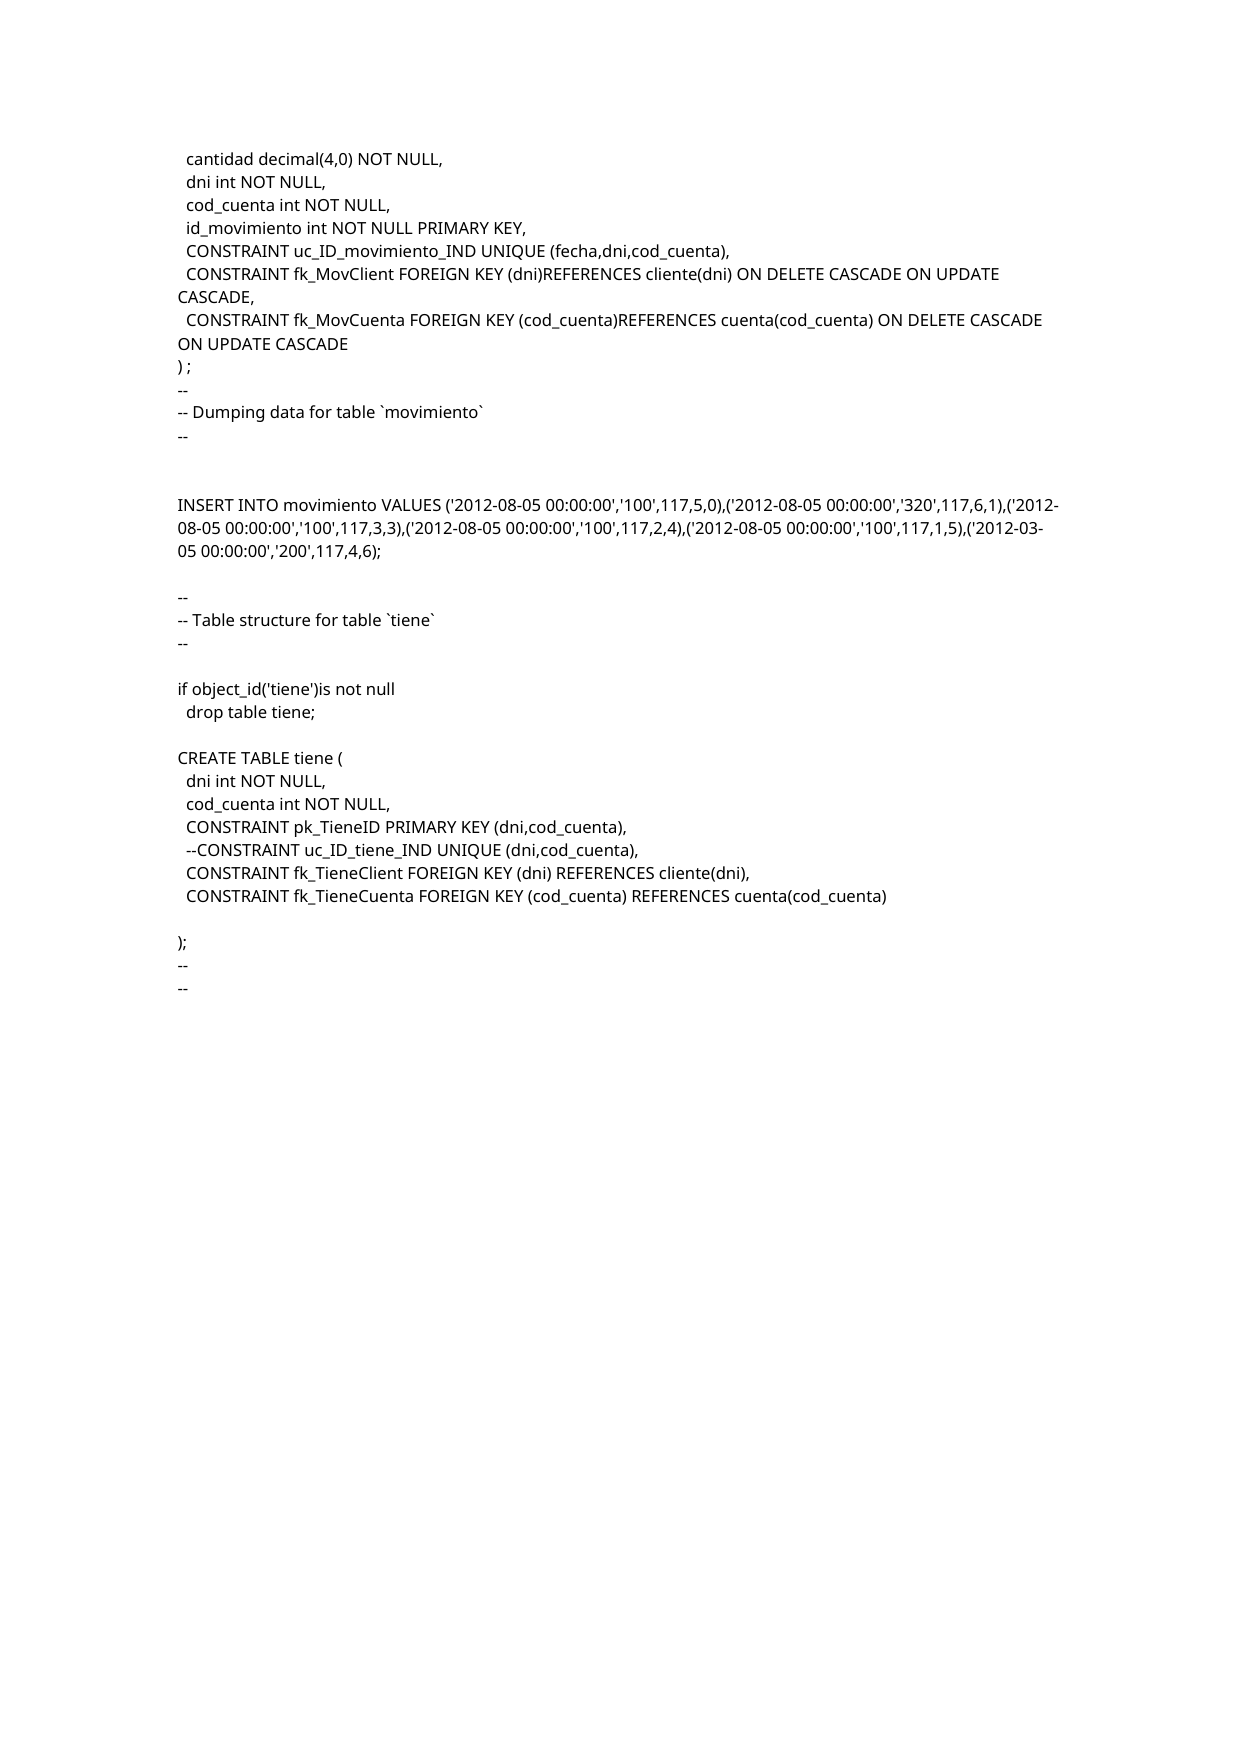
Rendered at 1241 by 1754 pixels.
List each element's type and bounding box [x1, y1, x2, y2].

text [177, 148, 1063, 999]
